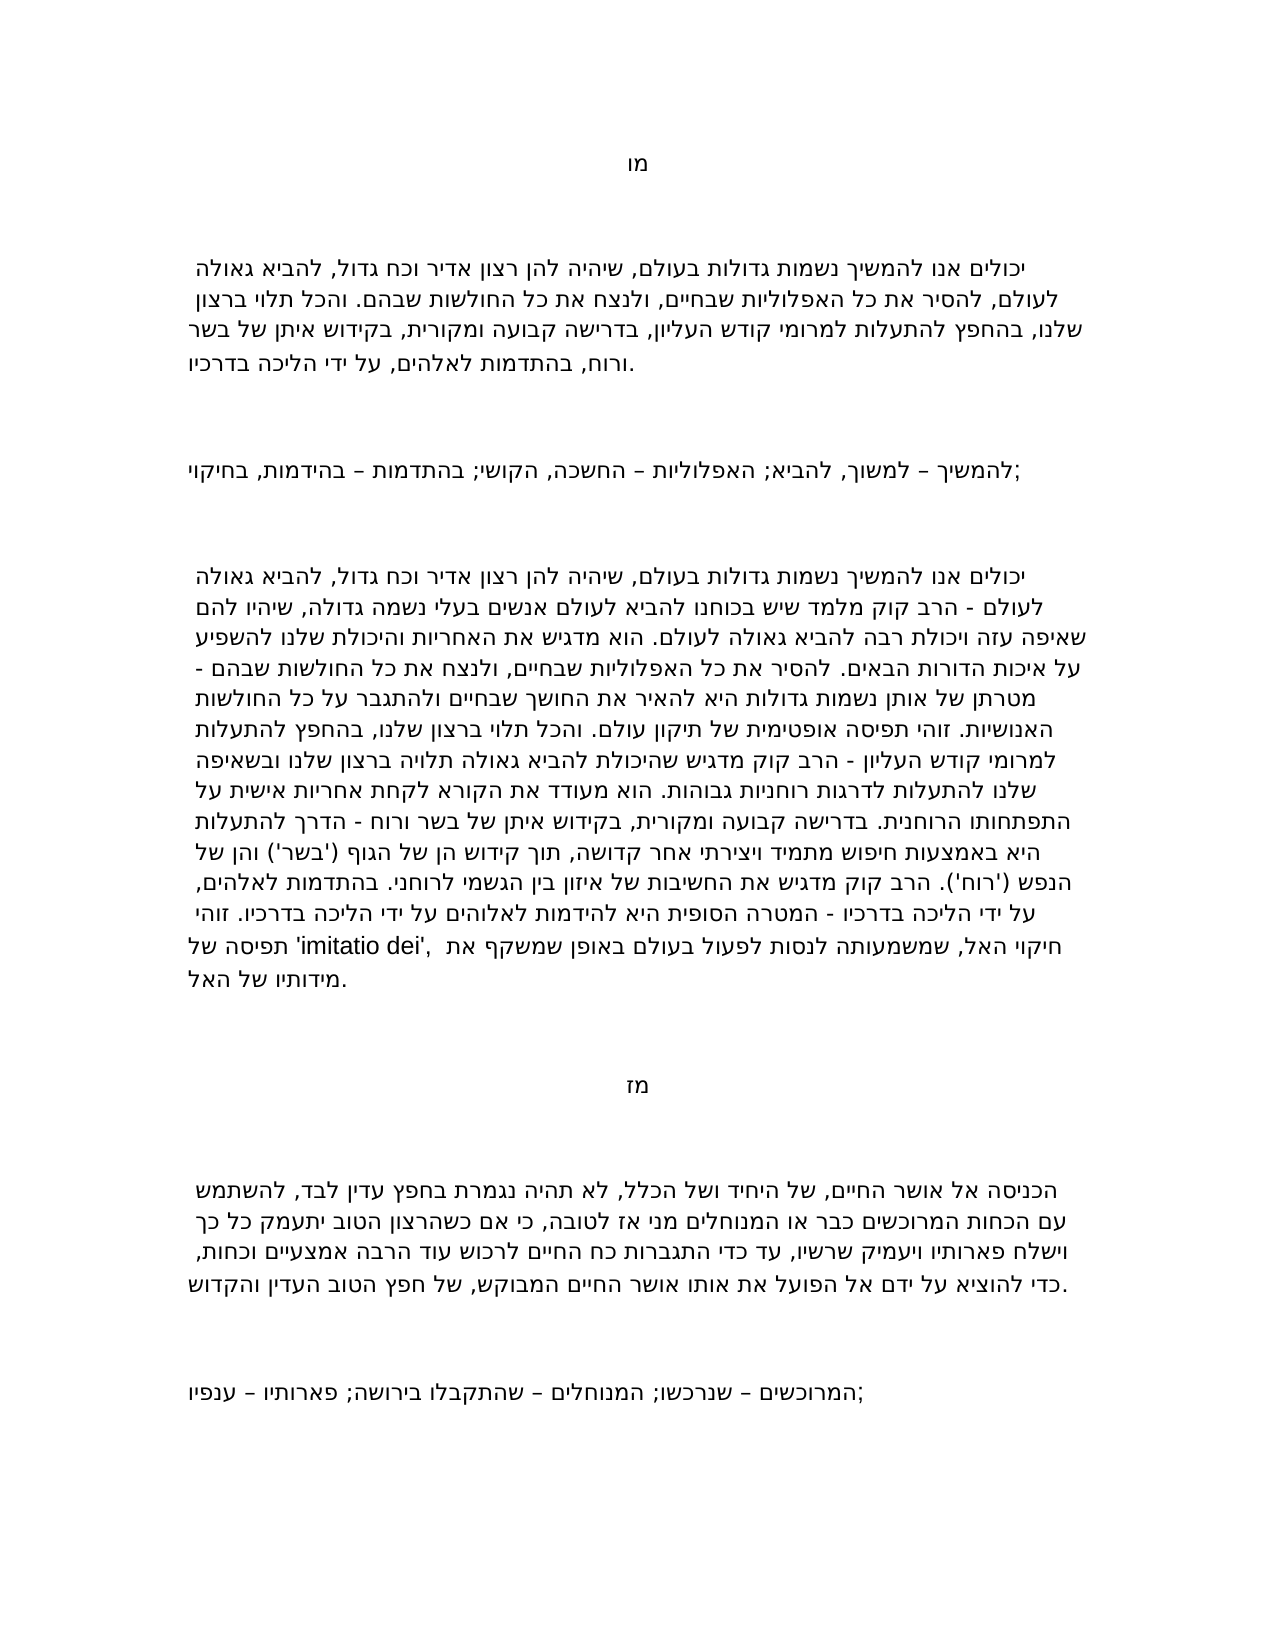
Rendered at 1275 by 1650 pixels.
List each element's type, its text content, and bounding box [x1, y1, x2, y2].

text יכולים אנו להמשיך נשמות גדולות בעולם, שיהיה להן רצון אדיר וכח גדול, להביא גאולה לעולם - הרב קוק מלמד שיש בכוחנו להביא לעולם אנשים בעלי נשמה גדולה, שיהיו להם שאיפה עזה ויכולת רבה להביא גאולה לעולם. הוא מדגיש את האחריות והיכולת שלנו להשפיע על איכות הדורות הבאים. להסיר את כל האפלוליות שבחיים, ולנצח את כל החולשות שבהם - מטרתן של אותן נשמות גדולות היא להאיר את החושך שבחיים ולהתגבר על כל החולשות האנושיות. זוהי תפיסה אופטימית של תיקון עולם. והכל תלוי ברצון שלנו, בהחפץ להתעלות למרומי קודש העליון - הרב קוק מדגיש שהיכולת להביא גאולה תלויה ברצון שלנו ובשאיפה שלנו להתעלות לדרגות רוחניות גבוהות. הוא מעודד את הקורא לקחת אחריות אישית על התפתחותו הרוחנית. בדרישה קבועה ומקורית, בקידוש איתן של בשר ורוח - הדרך להתעלות היא באמצעות חיפוש מתמיד ויצירתי אחר קדושה, תוך קידוש הן של הגוף ('בשר') והן של הנפש ('רוח'). הרב קוק מדגיש את החשיבות של איזון בין הגשמי לרוחני. בהתדמות לאלהים, על ידי הליכה בדרכיו - המטרה הסופית היא להידמות לאלוהים על ידי הליכה בדרכיו. זוהי תפיסה של 'imitatio dei', חיקוי האל, שמשמעותה לנסות לפעול בעולם באופן שמשקף את מידותיו של האל. [187, 563, 1087, 993]
text הכניסה אל אושר החיים, של היחיד ושל הכלל, לא תהיה נגמרת בחפץ עדין לבד, להשתמש עם הכחות המרוכשים כבר או המנוחלים מני אז לטובה, כי אם כשהרצון הטוב יתעמק כל כך וישלח פארותיו ויעמיק שרשיו, עד כדי התגברות כח החיים לרכוש עוד הרבה אמצעיים וכחות, כדי להוציא על ידם אל הפועל את אותו אושר החיים המבוקש, של חפץ הטוב העדין והקדוש. [187, 1177, 1087, 1298]
text מז [187, 1072, 1087, 1098]
text להמשיך – למשוך, להביא; האפלוליות – החשכה, הקושי; בהתדמות – בהידמות, בחיקוי; [187, 455, 1087, 484]
text המרוכשים – שנרכשו; המנוחלים – שהתקבלו בירושה; פארותיו – ענפיו; [187, 1377, 1087, 1406]
text יכולים אנו להמשיך נשמות גדולות בעולם, שיהיה להן רצון אדיר וכח גדול, להביא גאולה לעולם, להסיר את כל האפלוליות שבחיים, ולנצח את כל החולשות שבהם. והכל תלוי ברצון שלנו, בהחפץ להתעלות למרומי קודש העליון, בדרישה קבועה ומקורית, בקידוש איתן של בשר ורוח, בהתדמות לאלהים, על ידי הליכה בדרכיו. [187, 255, 1087, 376]
text מו [187, 150, 1087, 177]
